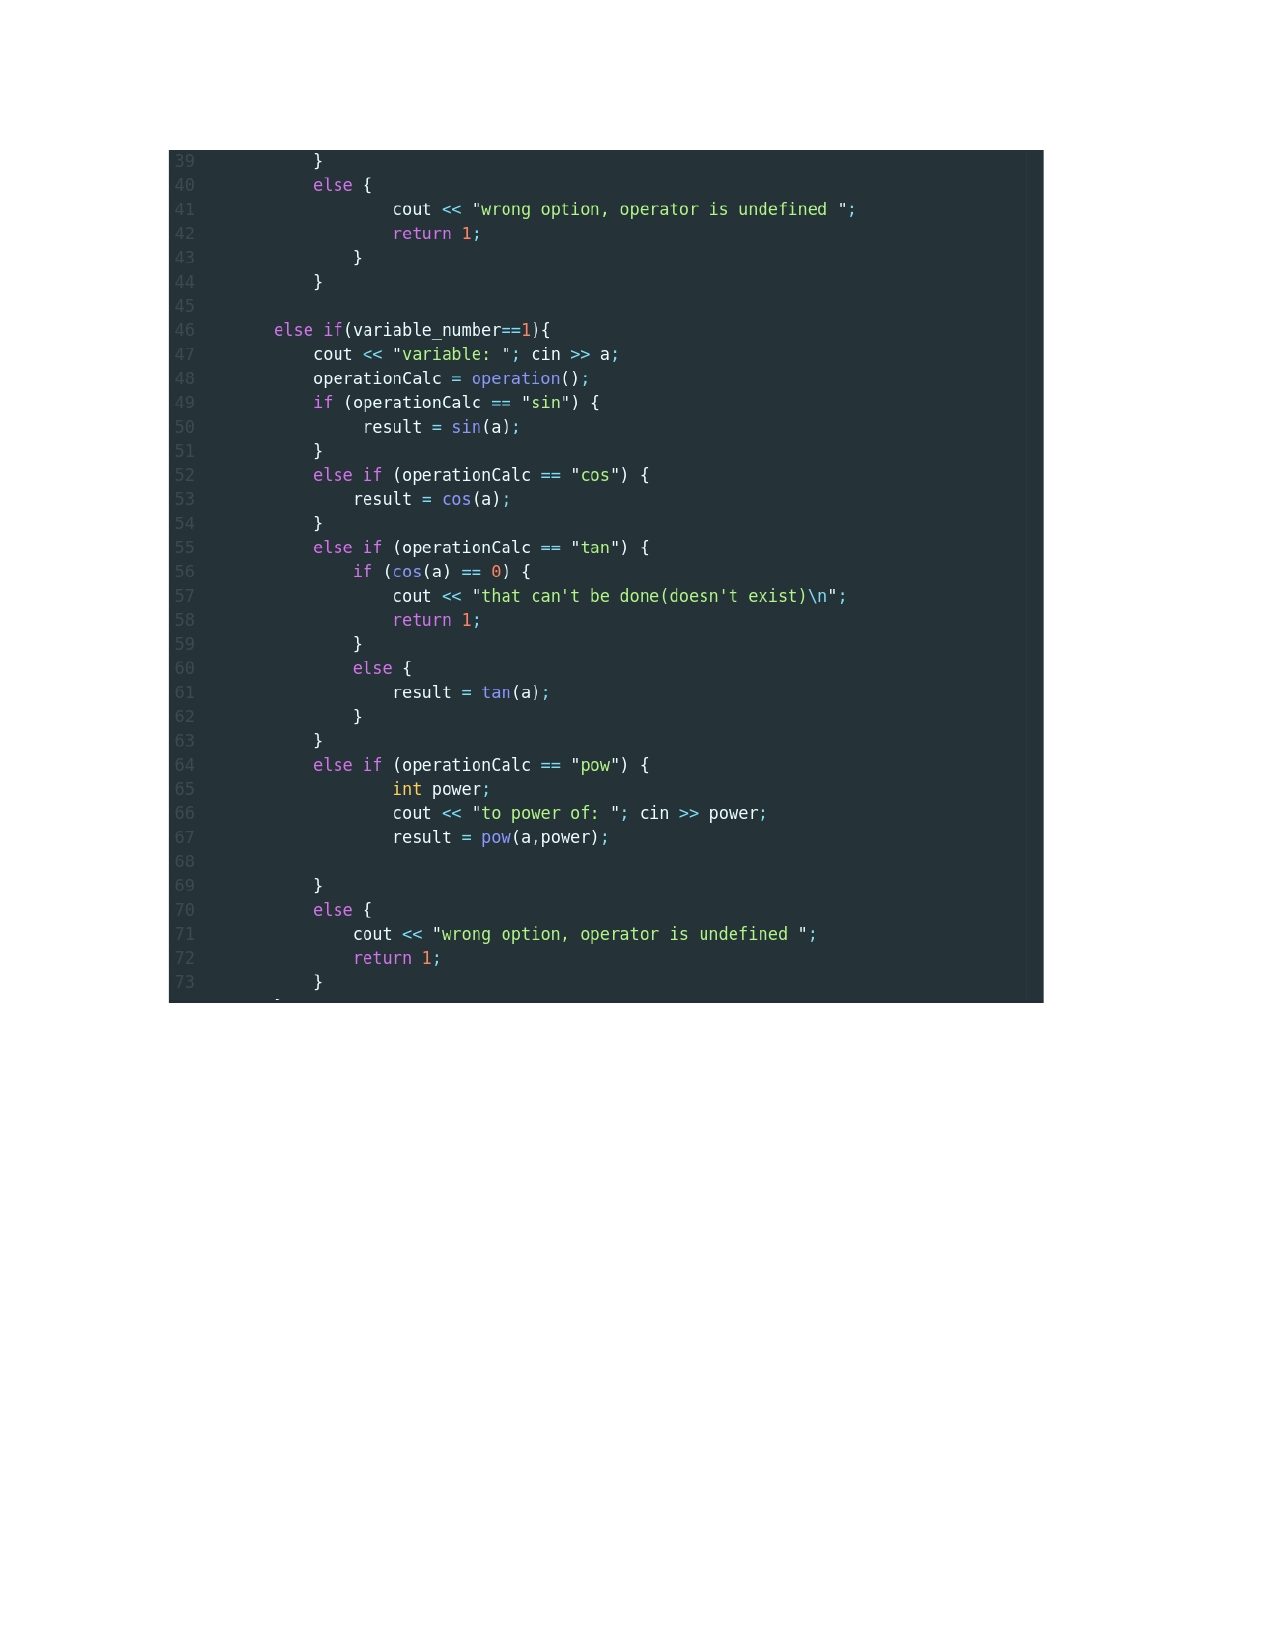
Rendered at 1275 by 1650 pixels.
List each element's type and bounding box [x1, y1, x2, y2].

picture [168, 150, 1044, 1003]
